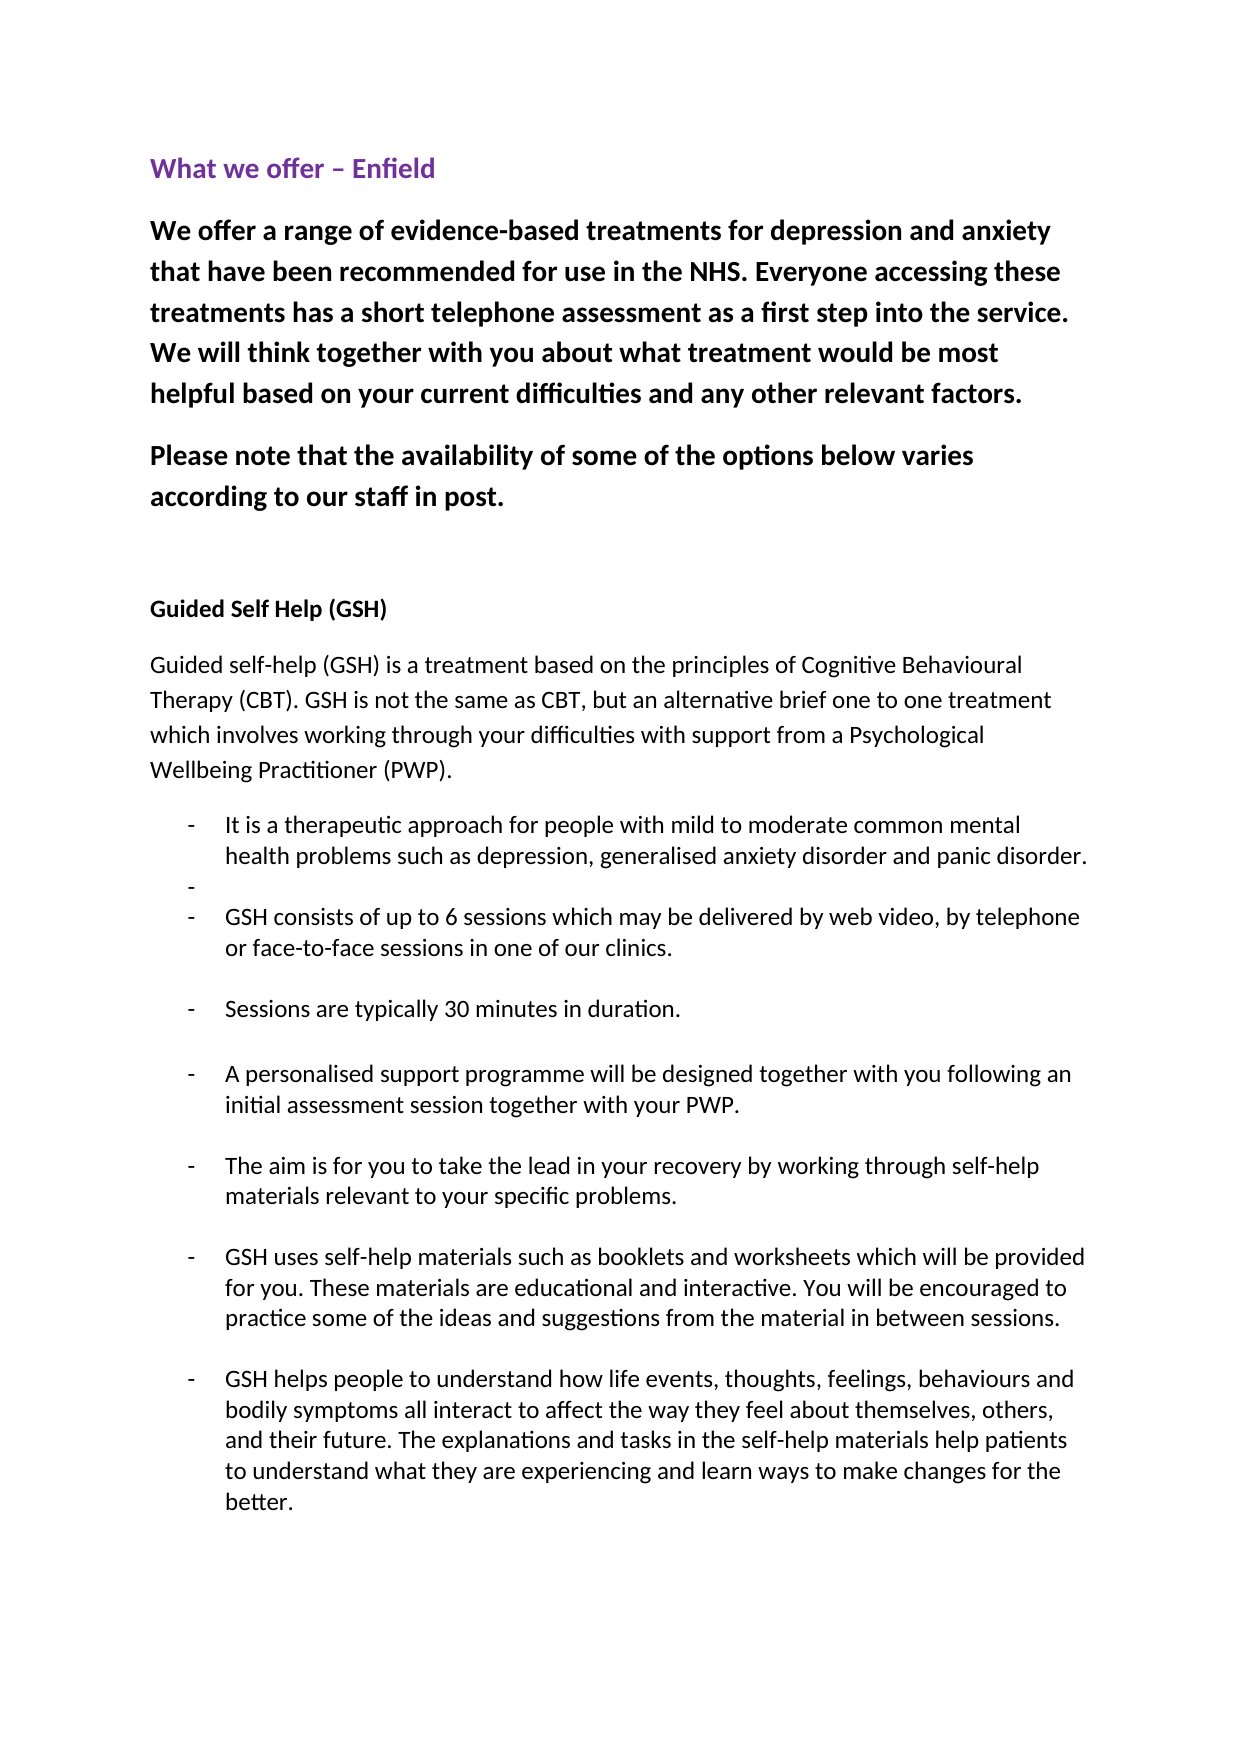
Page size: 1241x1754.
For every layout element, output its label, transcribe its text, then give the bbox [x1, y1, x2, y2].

text Guided self-help (GSH) is a treatment based on the principles of Cognitive Behavioural Therapy (CBT). GSH is not the same as CBT, but an alternative brief one to one treatment which involves working through your difficulties with support from a Psychological Wellbeing Practitioner (PWP). [150, 649, 1090, 784]
list GSH uses self-help materials such as booklets and worksheets which will be provided for you. These materials are educational and interactive. You will be encouraged to practice some of the ideas and suggestions from the material in between sessions. [187, 1241, 1090, 1333]
text Guided Self Help (GSH) [150, 593, 1090, 623]
text We offer a range of evidence-based treatments for depression and anxiety that have been recommended for use in the NHS. Everyone accessing these treatments has a short telephone assessment as a first step into the service. We will think together with you about what treatment would be most helpful based on your current difficulties and any other relevant factors. [150, 212, 1090, 411]
list GSH consists of up to 6 sessions which may be delivered by web video, by telephone or face-to-face sessions in one of our clinics. [187, 901, 1090, 962]
text Please note that the availability of some of the options below varies according to our staff in post. [150, 437, 1090, 514]
list Sessions are typically 30 minutes in duration. [187, 993, 1090, 1023]
text What we offer – Enfield [150, 150, 1090, 186]
list GSH helps people to understand how life events, thoughts, feelings, behaviours and bodily symptoms all interact to affect the way they feel about themselves, others, and their future. The explanations and tasks in the self-help materials help patients to understand what they are experiencing and learn ways to make changes for the better. [187, 1363, 1090, 1516]
list The aim is for you to take the lead in your recovery by working through self-help materials relevant to your specific problems. [187, 1150, 1090, 1211]
list It is a therapeutic approach for people with mild to moderate common mental health problems such as depression, generalised anxiety disorder and panic disorder. [187, 810, 1090, 871]
list A personalised support programme will be designed together with you following an initial assessment session together with your PWP. [187, 1058, 1090, 1119]
